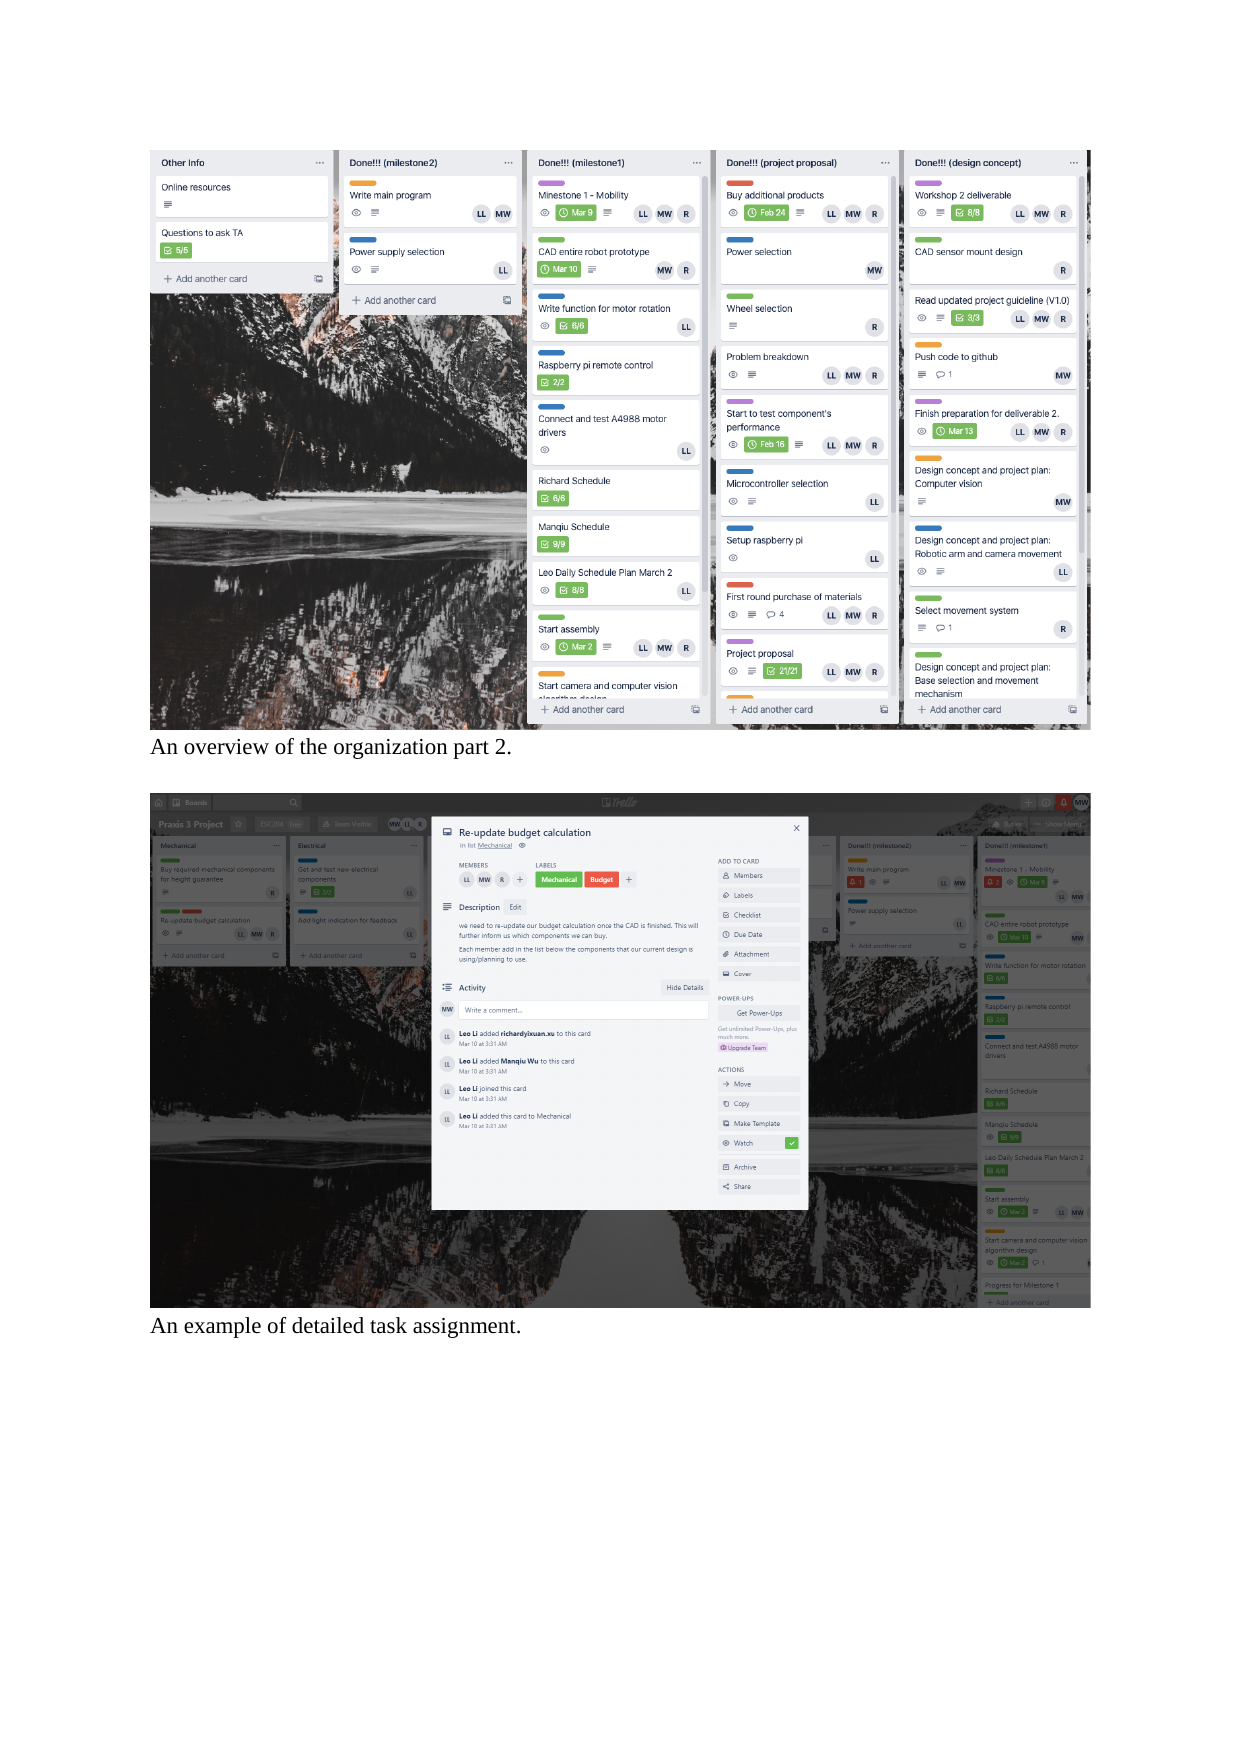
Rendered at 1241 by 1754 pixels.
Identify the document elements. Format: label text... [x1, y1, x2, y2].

text An example of detailed task assignment. [150, 1312, 1090, 1338]
picture [150, 793, 1091, 1308]
text An overview of the organization part 2. [150, 733, 1090, 759]
picture [150, 150, 1091, 730]
